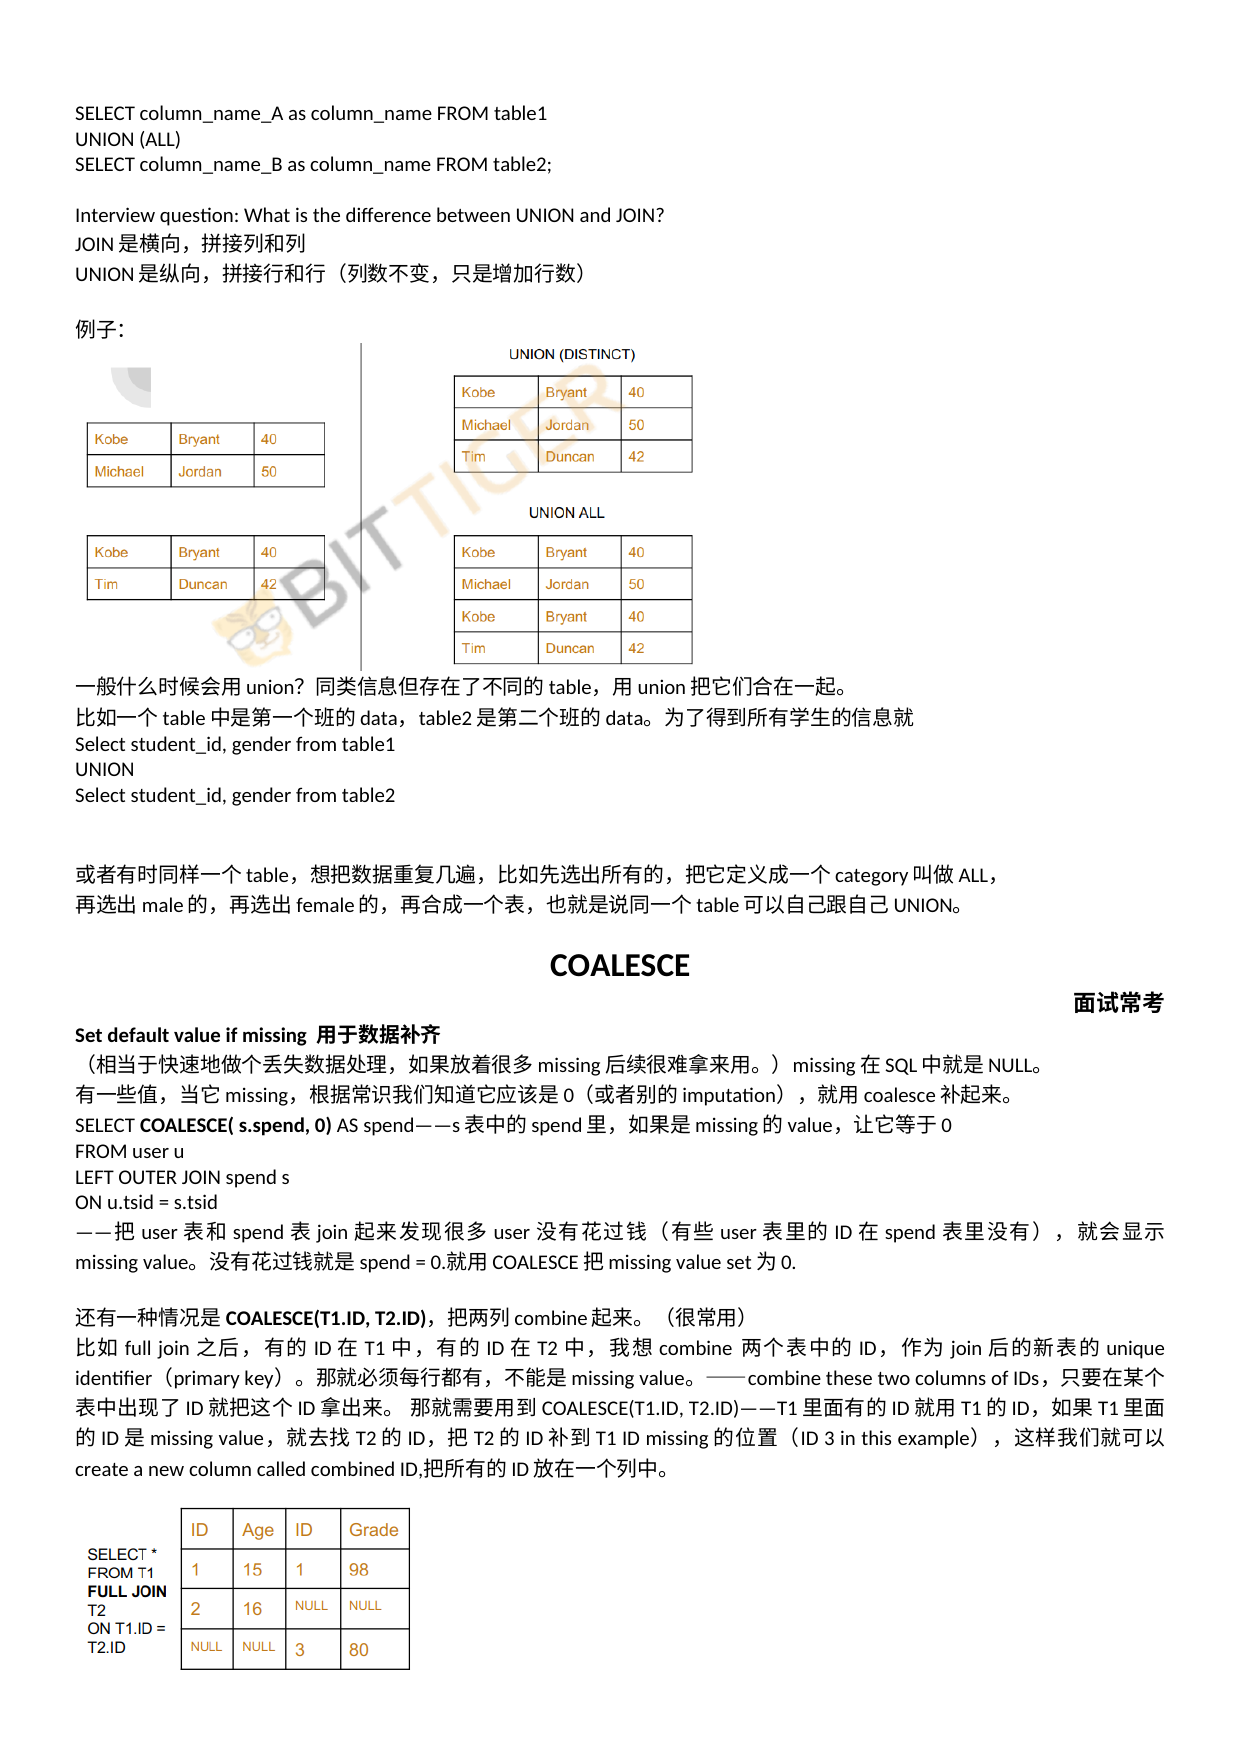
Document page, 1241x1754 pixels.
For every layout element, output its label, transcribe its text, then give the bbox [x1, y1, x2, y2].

text UNION [75, 756, 1165, 782]
text 还有一种情况是 COALESCE(T1.ID, T2.ID)，把两列combine起来。（很常用） [75, 1301, 1165, 1331]
text 再选出male的，再选出female的，再合成一个表，也就是说同一个table可以自己跟自己UNION。 [75, 888, 1165, 918]
text SELECT COALESCE( s.spend, 0) AS spend——s表中的spend里，如果是missing的value，让它等于0 [75, 1108, 1165, 1139]
text ——把user表和spend表join起来发现很多user没有花过钱（有些user表里的ID在spend表里没有），就会显示missing value。没有花过钱就是spend = 0.就用COALESCE把missing value set为0. [75, 1215, 1165, 1275]
text 有一些值，当它missing，根据常识我们知道它应该是0（或者别的imputation），就用coalesce补起来。 [75, 1078, 1165, 1108]
text COALESCE [75, 944, 1165, 985]
text 面试常考 [75, 985, 1165, 1018]
text （相当于快速地做个丢失数据处理，如果放着很多missing后续很难拿来用。）missing在SQL中就是NULL。 [75, 1048, 1165, 1078]
text SELECT column_name_A as column_name FROM table1 [75, 100, 1165, 126]
text SELECT column_name_B as column_name FROM table2; [75, 151, 1165, 177]
text ON u.tsid = s.tsid [75, 1189, 1165, 1215]
text UNION (ALL) [75, 126, 1165, 151]
picture [75, 1482, 411, 1671]
text UNION是纵向，拼接行和行（列数不变，只是增加行数） [75, 258, 1165, 288]
text Set default value if missing 用于数据补齐 [75, 1018, 1165, 1048]
text 比如full join之后，有的ID在T1中，有的ID在T2中，我想combine 两个表中的ID，作为join后的新表的unique identifier（primary key）。那就必须每行都有，不能是missing value。——combine these two columns of IDs，只要在某个表中出现了ID就把这个ID拿出来。 那就需要用到COALESCE(T1.ID, T2.ID)——T1里面有的ID就用T1的ID，如果T1里面的ID是missing value，就去找T2的ID，把T2的ID补到T1 ID missing的位置（ID 3 in this example），这样我们就可以create a new column called combined ID,把所有的ID放在一个列中。 [75, 1331, 1165, 1482]
text 一般什么时候会用union？同类信息但存在了不同的table，用union把它们合在一起。 [75, 671, 1165, 701]
text FROM user u [75, 1139, 1165, 1164]
text 比如一个table中是第一个班的data，table2是第二个班的data。为了得到所有学生的信息就 [75, 701, 1165, 731]
text Interview question: What is the difference between UNION and JOIN? [75, 202, 1165, 227]
text 或者有时同样一个table，想把数据重复几遍，比如先选出所有的，把它定义成一个category叫做ALL， [75, 858, 1165, 888]
picture [75, 343, 700, 671]
text 例子： [75, 313, 1165, 343]
text Select student_id, gender from table2 [75, 782, 1165, 807]
text LEFT OUTER JOIN spend s [75, 1164, 1165, 1189]
text JOIN是横向，拼接列和列 [75, 227, 1165, 258]
text Select student_id, gender from table1 [75, 731, 1165, 756]
